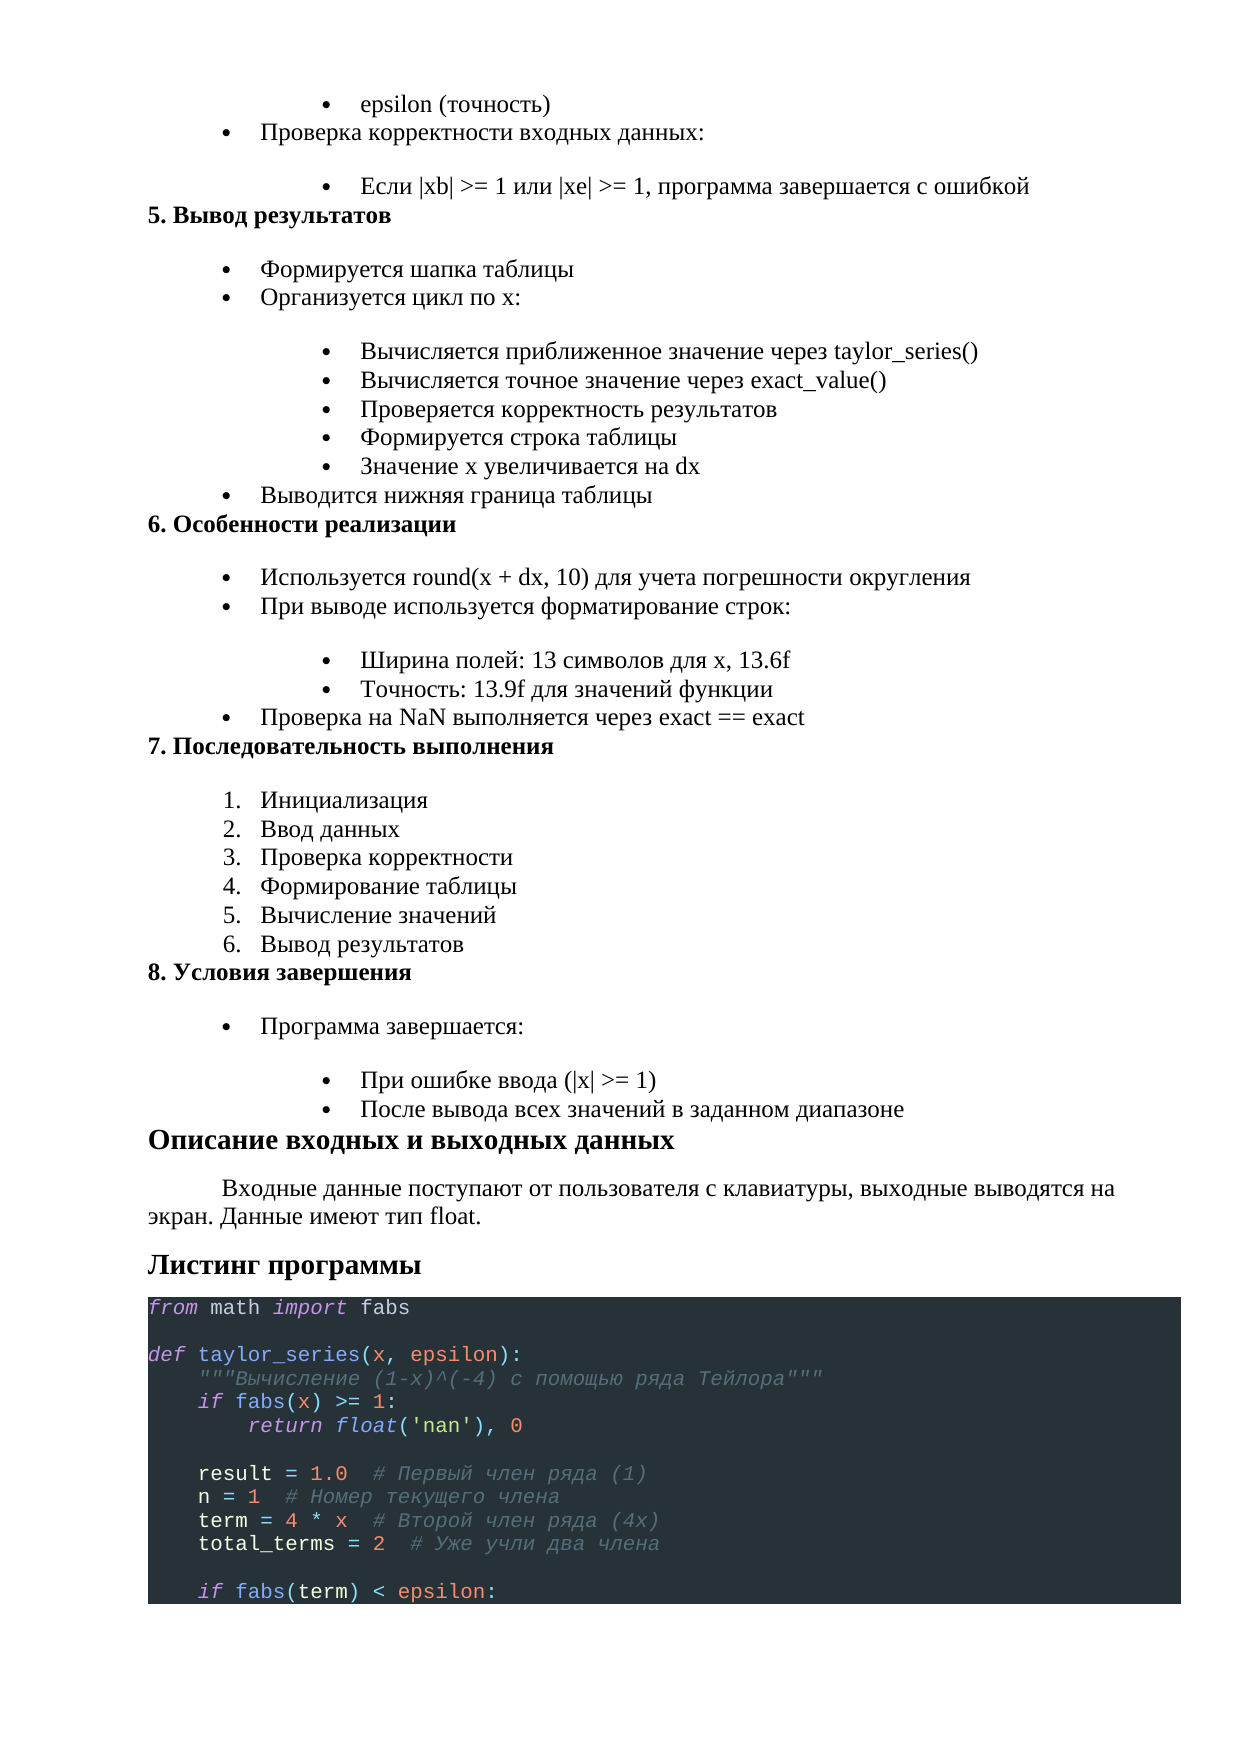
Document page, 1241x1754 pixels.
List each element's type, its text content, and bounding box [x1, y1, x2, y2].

list После вывода всех значений в заданном диапазоне [323, 1094, 1119, 1122]
list Проверка на NaN выполняется через exact == exact [223, 702, 1144, 731]
list Вычисление значений [223, 900, 1144, 929]
list Если |xb| >= 1 или |xe| >= 1, программа завершается с ошибкой [323, 171, 1119, 200]
list Вывод результатов [223, 929, 1144, 957]
list Ширина полей: 13 символов для x, 13.6f [323, 645, 1119, 674]
list Значение x увеличивается на dx [323, 451, 1119, 480]
list Формируется шапка таблицы [223, 254, 1144, 282]
list Точность: 13.9f для значений функции [323, 674, 1119, 702]
list При выводе используется форматирование строк: [223, 591, 1144, 620]
list При ошибке ввода (|x| >= 1) [323, 1065, 1119, 1094]
list Выводится нижняя граница таблицы [223, 480, 1144, 509]
list Проверяется корректность результатов [323, 394, 1119, 422]
list epsilon (точность) [323, 89, 1119, 117]
list Инициализация [223, 785, 1144, 814]
list Формирование таблицы [223, 871, 1144, 900]
list Программа завершается: [223, 1011, 1144, 1040]
text Входные данные поступают от пользователя с клавиатуры, выходные выводятся на экран. Данные имеют тип float. [148, 1173, 1181, 1230]
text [148, 1297, 1181, 1604]
text Листинг программы [148, 1247, 1181, 1280]
list Проверка корректности входных данных: [223, 117, 1144, 146]
list Проверка корректности [223, 842, 1144, 871]
list Ввод данных [223, 814, 1144, 842]
list Формируется строка таблицы [323, 422, 1119, 451]
list Вычисляется приближенное значение через taylor_series() [323, 336, 1119, 365]
text Описание входных и выходных данных [148, 1122, 1181, 1156]
list Используется round(x + dx, 10) для учета погрешности округления [223, 562, 1144, 591]
text 7. Последовательность выполнения [148, 731, 1181, 760]
text 6. Особенности реализации [148, 509, 1181, 537]
text 8. Условия завершения [148, 957, 1181, 986]
text 5. Вывод результатов [148, 200, 1181, 229]
list Организуется цикл по x: [223, 282, 1144, 311]
list Вычисляется точное значение через exact_value() [323, 365, 1119, 394]
